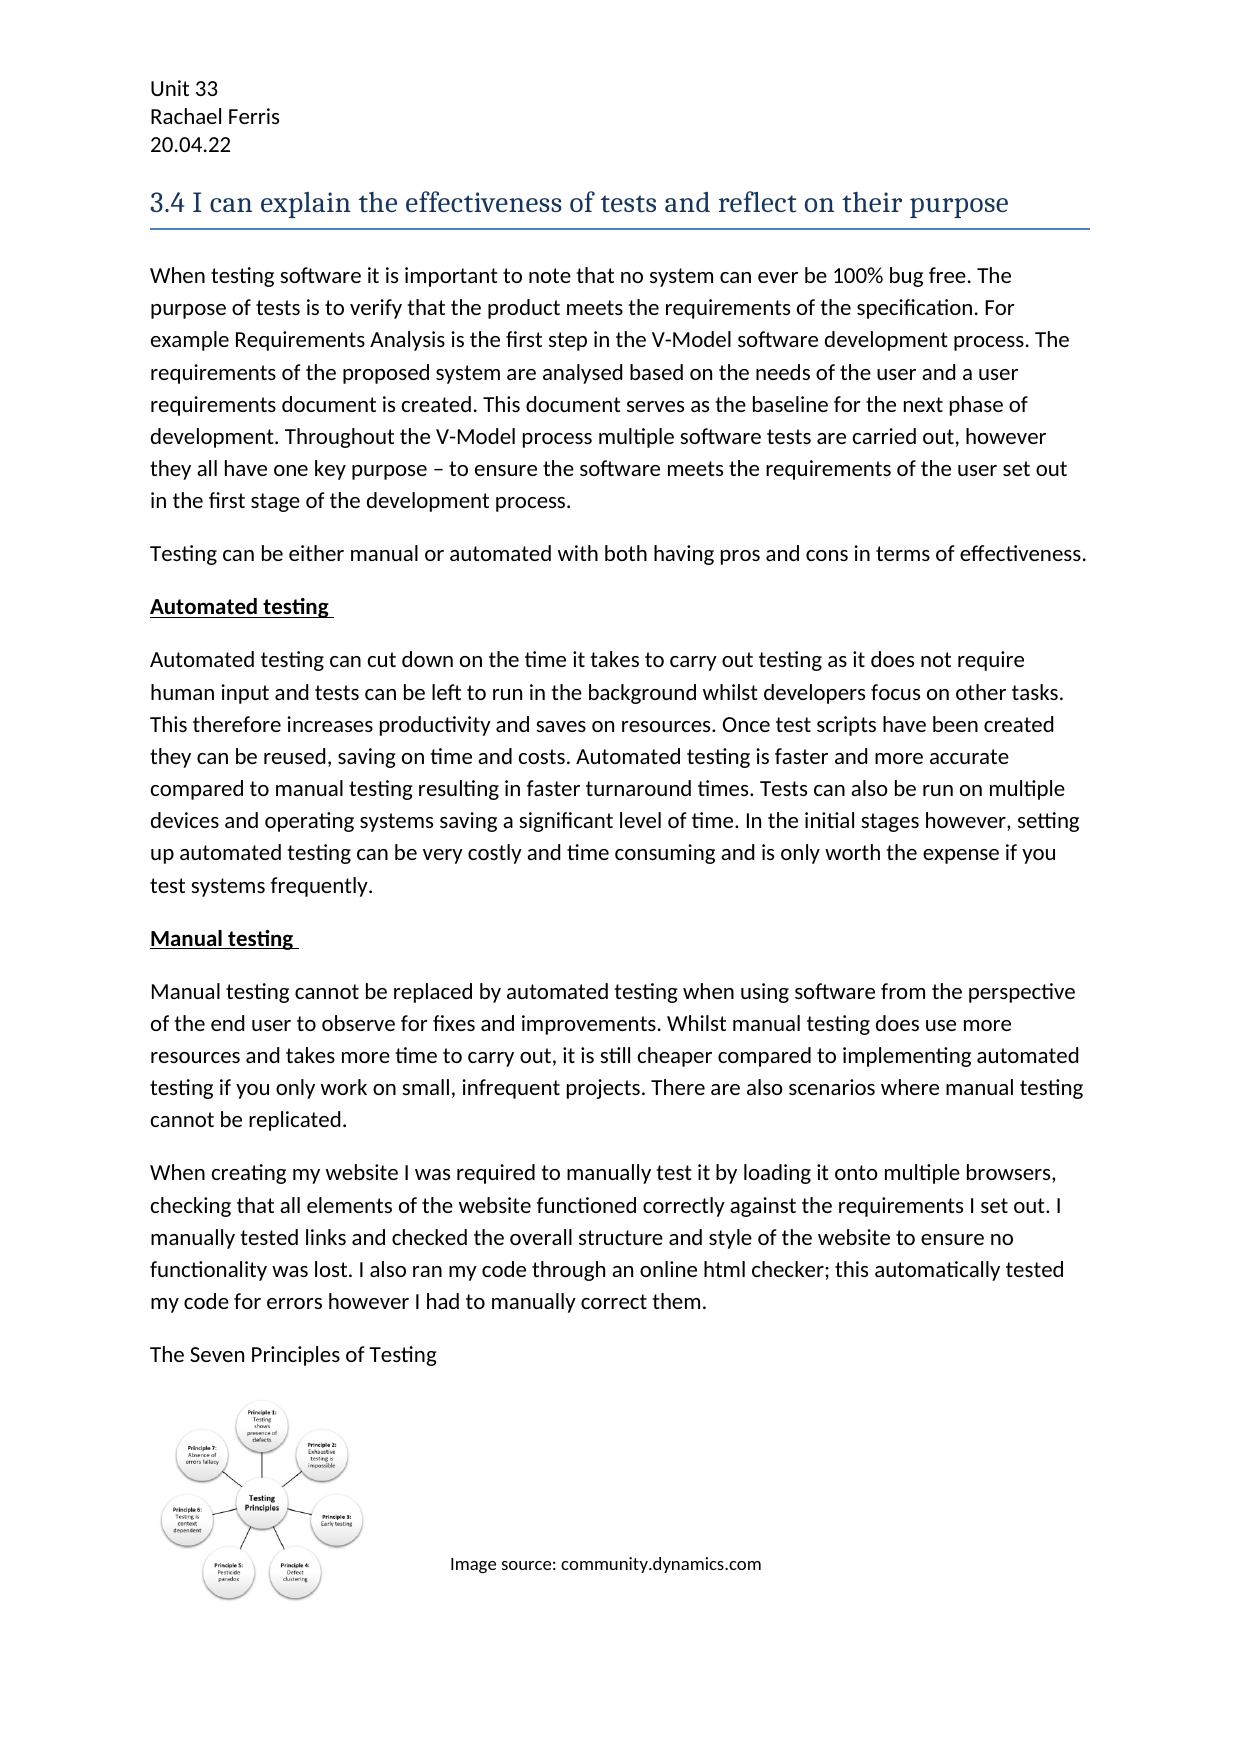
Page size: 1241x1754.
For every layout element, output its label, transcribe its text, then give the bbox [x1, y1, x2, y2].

text The Seven Principles of Testing [150, 1340, 1090, 1368]
title 3.4 I can explain the effectiveness of tests and reflect on their purpose [150, 186, 1090, 228]
text When creating my website I was required to manually test it by loading it onto multiple browsers, checking that all elements of the website functioned correctly against the requirements I set out. I manually tested links and checked the overall structure and style of the website to ensure no functionality was lost. I also ran my code through an online html checker; this automatically tested my code for errors however I had to manually correct them. [150, 1158, 1090, 1315]
text Automated testing can cut down on the time it takes to carry out testing as it does not require human input and tests can be left to run in the background whilst developers focus on other tasks. This therefore increases productivity and saves on resources. Once test scripts have been created they can be reused, saving on time and costs. Automated testing is faster and more accurate compared to manual testing resulting in faster turnaround times. Tests can also be run on multiple devices and operating systems saving a significant level of time. In the initial stages however, setting up automated testing can be very costly and time consuming and is only worth the expense if you test systems frequently. [150, 645, 1090, 899]
text Manual testing [150, 924, 1090, 952]
text Testing can be either manual or automated with both having pros and cons in terms of effectiveness. [150, 539, 1090, 567]
text Image source: community.dynamics.com [375, 1552, 1090, 1575]
text Automated testing [150, 592, 1090, 620]
text Manual testing cannot be replaced by automated testing when using software from the perspective of the end user to observe for fixes and improvements. Whilst manual testing does use more resources and takes more time to carry out, it is still cheaper compared to implementing automated testing if you only work on small, infrequent projects. There are also scenarios where manual testing cannot be replicated. [150, 977, 1090, 1133]
text When testing software it is important to note that no system can ever be 100% bug free. The purpose of tests is to verify that the product meets the requirements of the specification. For example Requirements Analysis is the first step in the V-Model software development process. The requirements of the proposed system are analysed based on the needs of the user and a user requirements document is created. This document serves as the baseline for the next phase of development. Throughout the V-Model process multiple software tests are carried out, however they all have one key purpose – to ensure the software meets the requirements of the user set out in the first stage of the development process. [150, 261, 1090, 514]
picture [150, 1394, 371, 1605]
